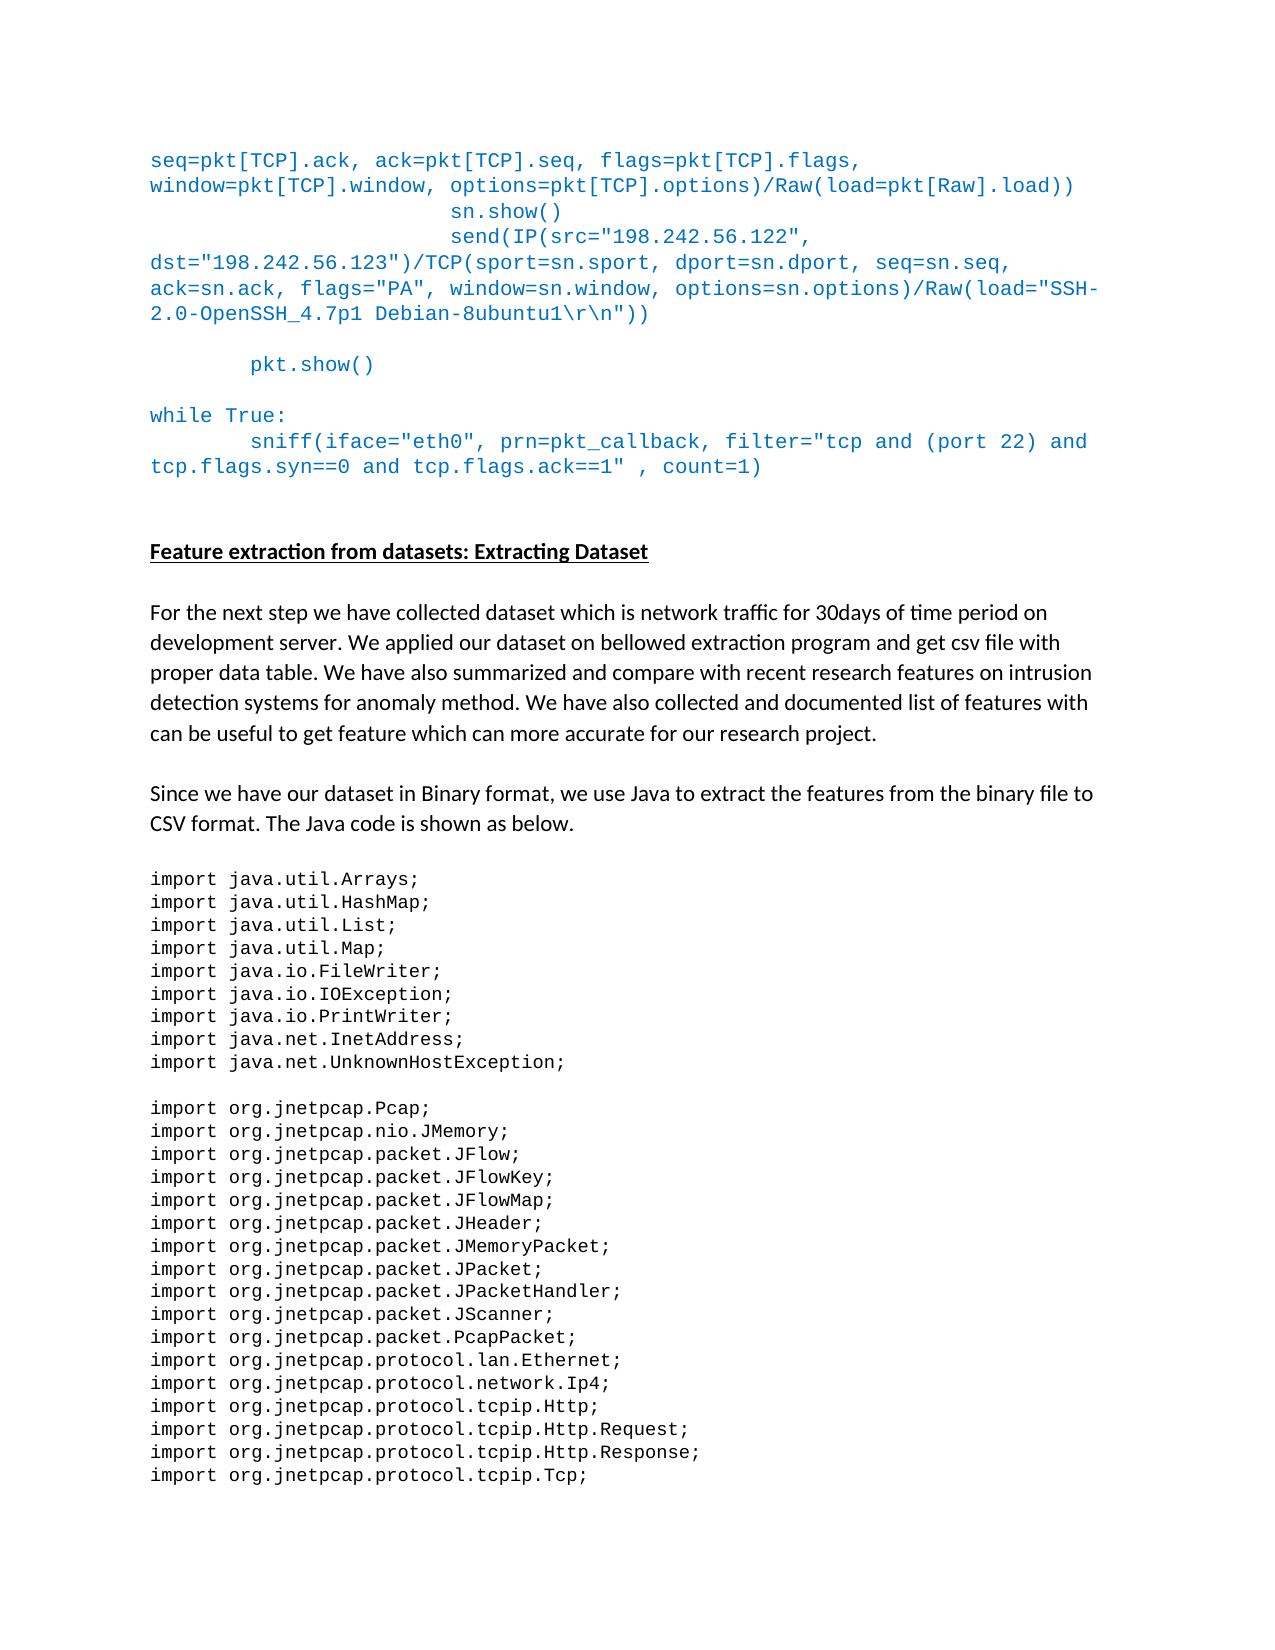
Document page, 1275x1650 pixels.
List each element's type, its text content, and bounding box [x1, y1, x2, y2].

text import java.io.PrintWriter; [150, 1007, 1125, 1028]
text while True: [150, 405, 1125, 429]
text import org.jnetpcap.packet.JFlowKey; [150, 1168, 1125, 1189]
text import java.net.InetAddress; [150, 1030, 1125, 1051]
text sniff(iface="eth0", prn=pkt_callback, filter="tcp and (port 22) and tcp.flags.syn==0 and tcp.flags.ack==1" , count=1) [150, 431, 1125, 480]
text send(IP(src="198.242.56.122", dst="198.242.56.123")/TCP(sport=sn.sport, dport=sn.dport, seq=sn.seq, ack=sn.ack, flags="PA", window=sn.window, options=sn.options)/Raw(load="SSH-2.0-OpenSSH_4.7p1 Debian-8ubuntu1\r\n")) [150, 227, 1125, 327]
text import org.jnetpcap.packet.JPacketHandler; [150, 1282, 1125, 1303]
text For the next step we have collected dataset which is network traffic for 30days of time period on development server. We applied our dataset on bellowed extraction program and get csv file with proper data table. We have also summarized and compare with recent research features on intrusion detection systems for anomaly method. We have also collected and documented list of features with can be useful to get feature which can more accurate for our research project. [150, 598, 1125, 747]
text import org.jnetpcap.protocol.tcpip.Http; [150, 1397, 1125, 1418]
text import java.io.IOException; [150, 984, 1125, 1006]
text import java.util.Arrays; [150, 870, 1125, 891]
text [150, 150, 1125, 199]
text import org.jnetpcap.protocol.network.Ip4; [150, 1374, 1125, 1395]
text Since we have our dataset in Binary format, we use Java to extract the features from the binary file to CSV format. The Java code is shown as below. [150, 779, 1125, 837]
text import java.util.Map; [150, 938, 1125, 960]
text import org.jnetpcap.packet.PcapPacket; [150, 1328, 1125, 1349]
text import org.jnetpcap.packet.JMemoryPacket; [150, 1236, 1125, 1258]
text sn.show() [150, 201, 1125, 225]
text import java.util.HashMap; [150, 893, 1125, 914]
text pkt.show() [150, 354, 1125, 378]
text import org.jnetpcap.protocol.tcpip.Tcp; [150, 1466, 1125, 1487]
text import org.jnetpcap.packet.JScanner; [150, 1305, 1125, 1326]
text import java.util.List; [150, 916, 1125, 937]
text import java.io.FileWriter; [150, 961, 1125, 983]
text import org.jnetpcap.packet.JHeader; [150, 1213, 1125, 1235]
text import org.jnetpcap.packet.JPacket; [150, 1259, 1125, 1281]
text import org.jnetpcap.nio.JMemory; [150, 1122, 1125, 1143]
text import org.jnetpcap.protocol.tcpip.Http.Request; [150, 1420, 1125, 1441]
text import org.jnetpcap.Pcap; [150, 1099, 1125, 1120]
text import java.net.UnknownHostException; [150, 1053, 1125, 1074]
text import org.jnetpcap.packet.JFlowMap; [150, 1191, 1125, 1212]
text import org.jnetpcap.packet.JFlow; [150, 1145, 1125, 1166]
text import org.jnetpcap.protocol.tcpip.Http.Response; [150, 1443, 1125, 1464]
text Feature extraction from datasets: Extracting Dataset [150, 537, 1125, 566]
text import org.jnetpcap.protocol.lan.Ethernet; [150, 1351, 1125, 1372]
